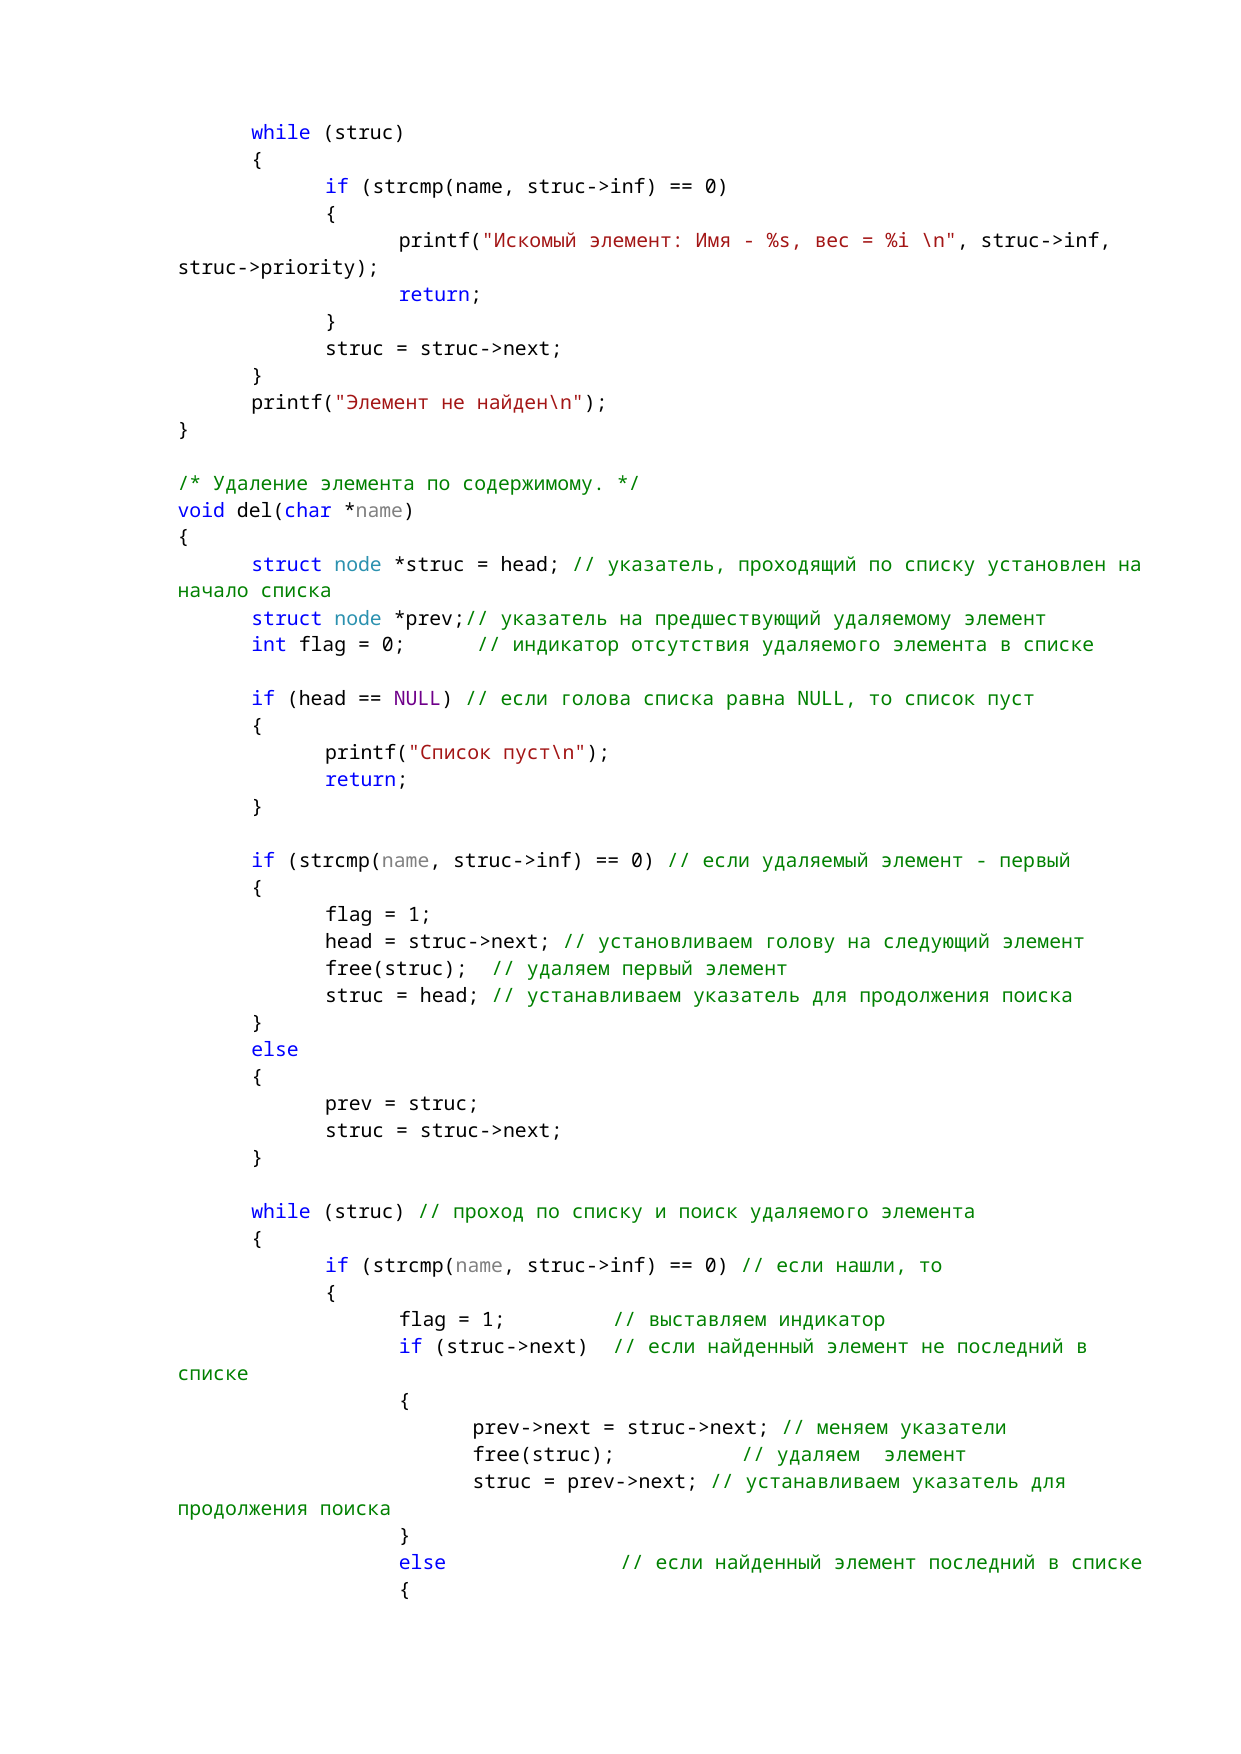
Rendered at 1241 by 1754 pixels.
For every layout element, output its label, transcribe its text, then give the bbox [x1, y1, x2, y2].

text } [177, 361, 1152, 388]
text } [177, 1521, 1152, 1548]
text { [177, 873, 1152, 901]
text struc = struc->next; [177, 1116, 1152, 1143]
text { [177, 1278, 1152, 1305]
text printf("Список пуст\n"); [177, 739, 1152, 766]
text struc = prev->next; // устанавливаем указатель для продолжения поиска [177, 1467, 1152, 1521]
text head = struc->next; // установливаем голову на следующий элемент [177, 927, 1152, 954]
text { [177, 1224, 1152, 1251]
text { [177, 1386, 1152, 1413]
text { [177, 145, 1152, 172]
text void del(char *name) [177, 496, 1152, 523]
text } [177, 1143, 1152, 1170]
text } [177, 1008, 1152, 1035]
text int flag = 0; // индикатор отсутствия удаляемого элемента в списке [177, 631, 1152, 658]
text else [177, 1035, 1152, 1062]
text flag = 1; [177, 901, 1152, 927]
text while (struc) // проход по списку и поиск удаляемого элемента [177, 1197, 1152, 1224]
text prev->next = struc->next; // меняем указатели [177, 1413, 1152, 1440]
text if (strcmp(name, struc->inf) == 0) // если нашли, то [177, 1251, 1152, 1278]
text printf("Искомый элемент: Имя - %s, вес = %i \n", struc->inf, struc->priority); [177, 226, 1152, 280]
text else // если найденный элемент последний в списке [177, 1548, 1152, 1575]
text /* Удаление элемента по содержимому. */ [177, 469, 1152, 496]
text struc = head; // устанавливаем указатель для продолжения поиска [177, 981, 1152, 1008]
text struc = struc->next; [177, 334, 1152, 361]
text if (strcmp(name, struc->inf) == 0) // если удаляемый элемент - первый [177, 847, 1152, 873]
text while (struc) [177, 118, 1152, 145]
text if (struc->next) // если найденный элемент не последний в списке [177, 1332, 1152, 1386]
text free(struc); // удаляем элемент [177, 1440, 1152, 1467]
text flag = 1; // выставляем индикатор [177, 1305, 1152, 1332]
text { [177, 712, 1152, 739]
text if (strcmp(name, struc->inf) == 0) [177, 172, 1152, 199]
text { [177, 523, 1152, 550]
text } [177, 415, 1152, 442]
text return; [177, 280, 1152, 307]
text if (head == NULL) // если голова списка равна NULL, то список пуст [177, 685, 1152, 712]
text free(struc); // удаляем первый элемент [177, 954, 1152, 981]
text { [177, 1062, 1152, 1089]
text struct node *struc = head; // указатель, проходящий по списку установлен на начало списка [177, 550, 1152, 604]
text { [177, 199, 1152, 226]
text { [177, 1575, 1152, 1602]
text struct node *prev;// указатель на предшествующий удаляемому элемент [177, 604, 1152, 631]
text } [177, 307, 1152, 334]
text return; [177, 766, 1152, 793]
text printf("Элемент не найден\n"); [177, 388, 1152, 415]
text } [177, 793, 1152, 819]
text prev = struc; [177, 1089, 1152, 1116]
